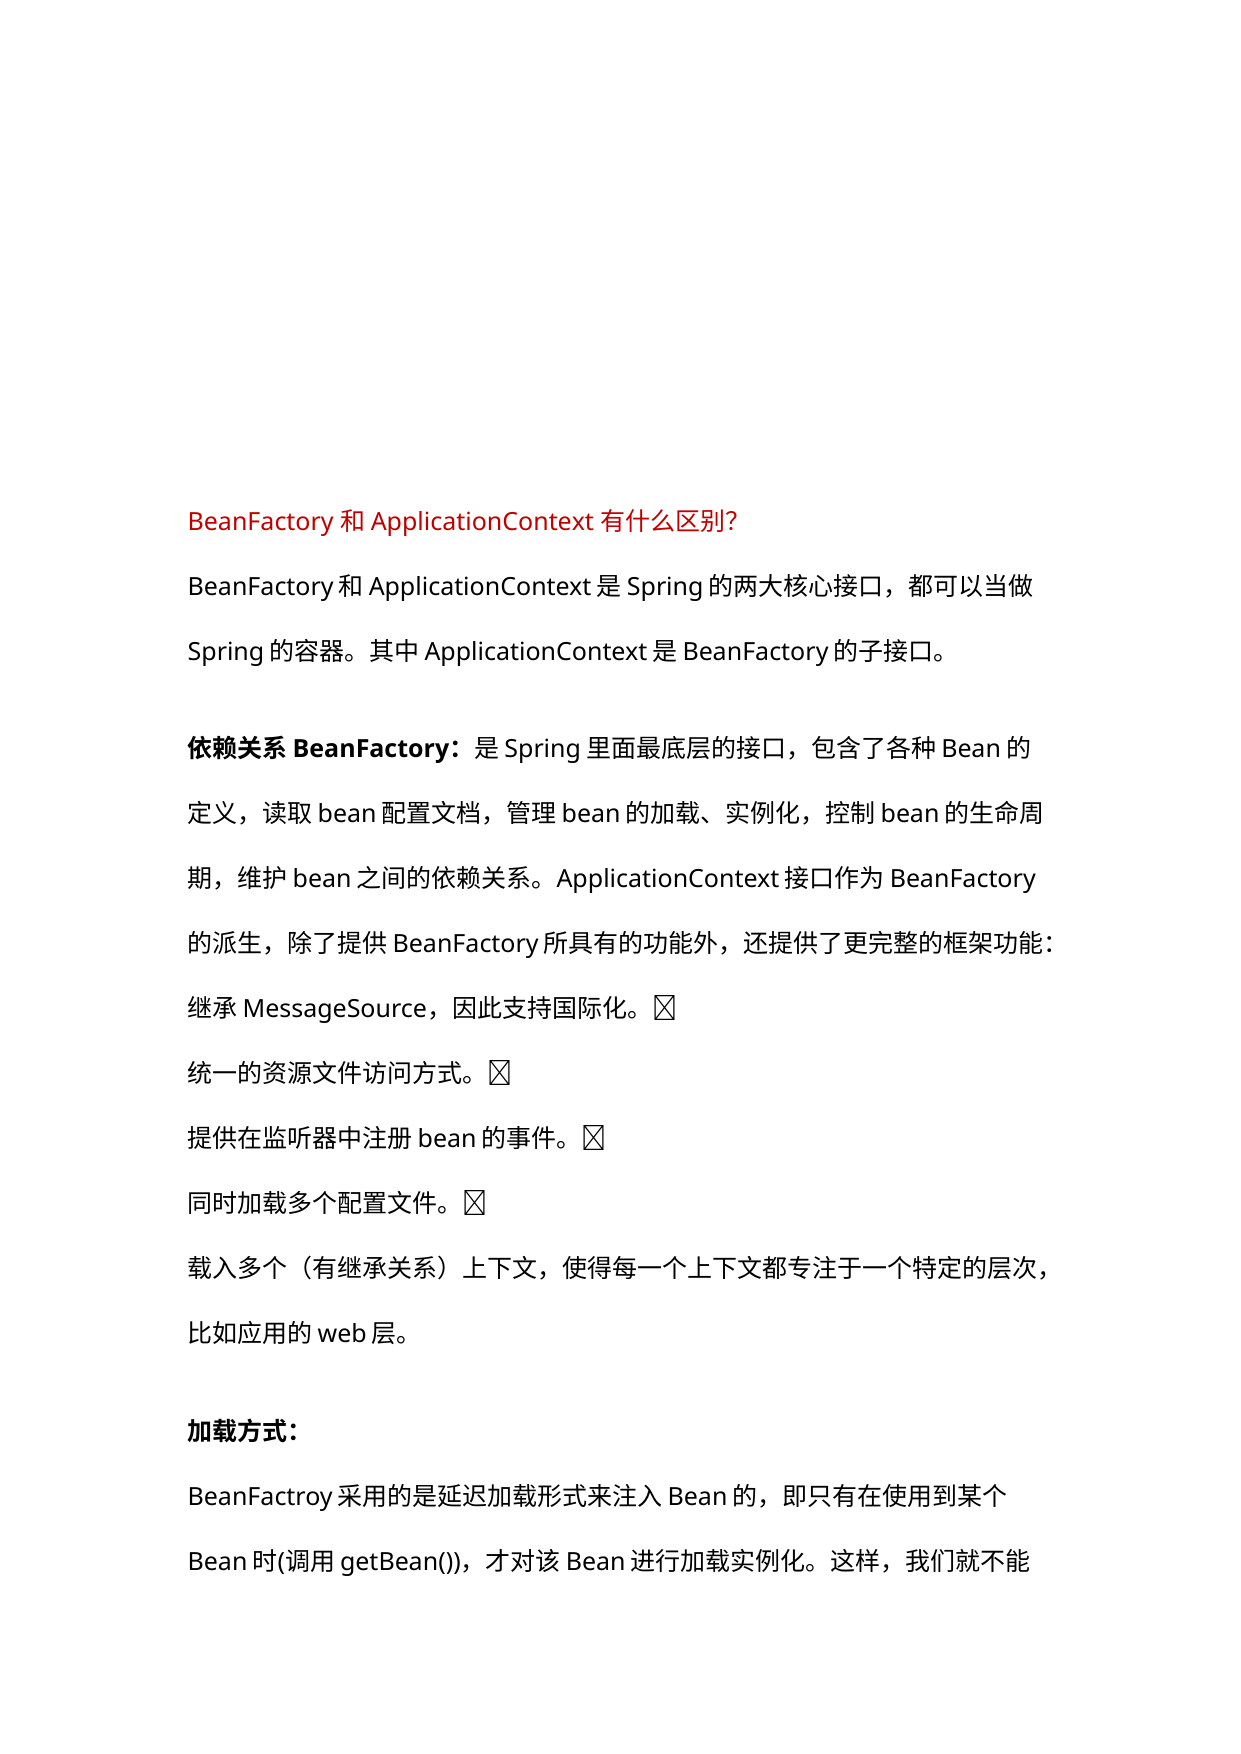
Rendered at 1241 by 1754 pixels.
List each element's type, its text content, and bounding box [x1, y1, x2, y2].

text BeanFactory和ApplicationContext是Spring的两大核心接口，都可以当做Spring的容器。其中ApplicationContext是BeanFactory的子接口。 [187, 552, 1053, 682]
text 依赖关系BeanFactory：是Spring里面最底层的接口，包含了各种Bean的定义，读取bean配置文档，管理bean的加载、实例化，控制bean的生命周期，维护bean之间的依赖关系。ApplicationContext接口作为BeanFactory的派生，除了提供BeanFactory所具有的功能外，还提供了更完整的框架功能： [187, 714, 1053, 974]
text 加载方式： [187, 1397, 1053, 1462]
text 继承MessageSource，因此支持国际化。 [187, 974, 1053, 1039]
text 提供在监听器中注册bean的事件。 [187, 1104, 1053, 1169]
text BeanFactory 和 ApplicationContext 有什么区别？ [187, 487, 1053, 552]
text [187, 1462, 1053, 1592]
text 统一的资源文件访问方式。 [187, 1039, 1053, 1104]
text 载入多个（有继承关系）上下文，使得每一个上下文都专注于一个特定的层次，比如应用的web层。 [187, 1234, 1053, 1364]
text 同时加载多个配置文件。 [187, 1169, 1053, 1234]
